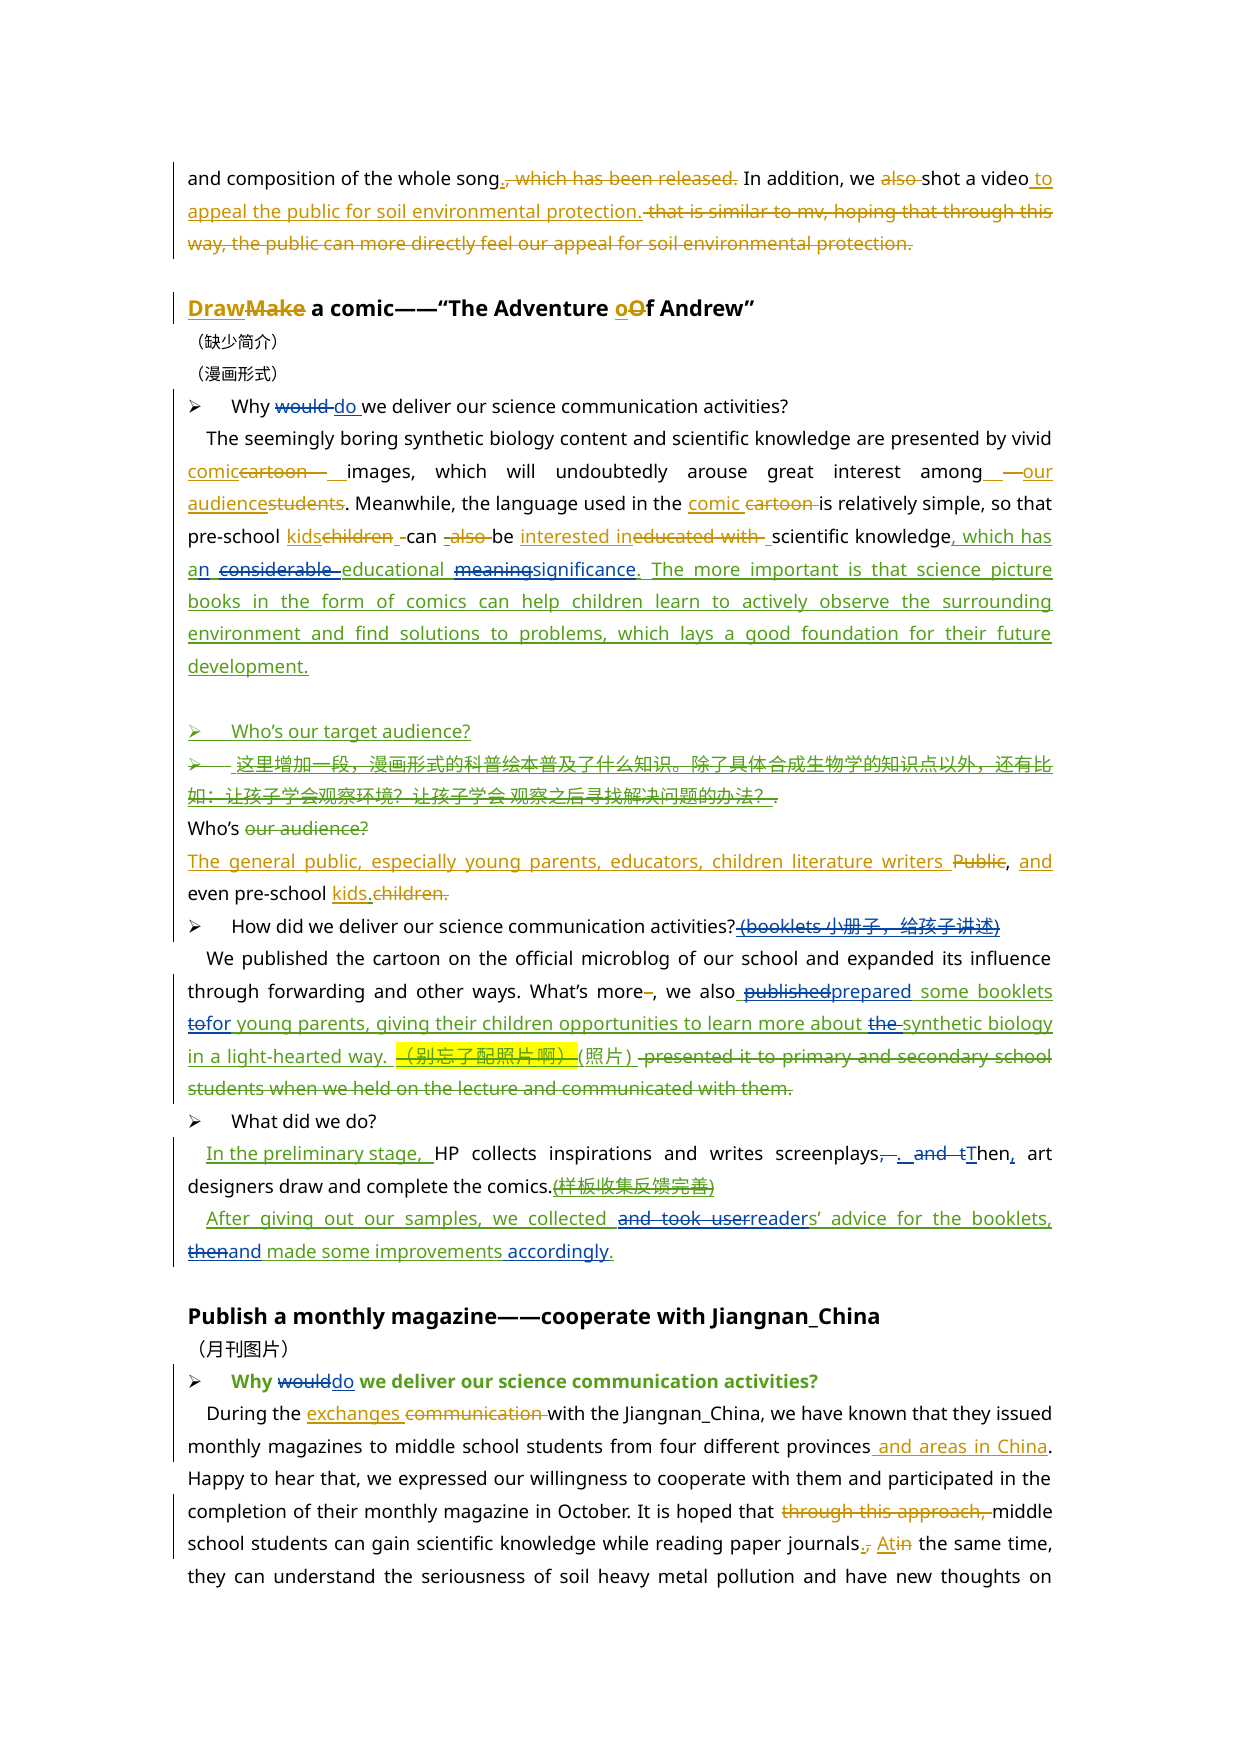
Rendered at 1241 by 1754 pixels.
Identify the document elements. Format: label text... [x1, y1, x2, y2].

text HP collects inspirations and writes screenplayshen art designers draw and complete the comics. [187, 1137, 1053, 1202]
text The seemingly boring synthetic biology content and scientific knowledge are presented by vivid images, which will undoubtedly arouse great interest among. Meanwhile, the language used in the is relatively simple, so that pre-school can be scientific knowledge [187, 422, 1053, 579]
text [187, 1397, 1053, 1592]
text We published the cartoon on the official microblog of our school and expanded its influence through forwarding and other ways. What’s more, we also [187, 942, 1053, 1032]
text （漫画形式） [187, 357, 1053, 389]
text , even pre-school [187, 844, 1053, 909]
list Why we deliver our science communication activities? [187, 389, 1053, 422]
text a comic——“The Adventure f Andrew” [187, 292, 1053, 324]
text （月刊图片） [187, 1332, 1053, 1364]
text Publish a monthly magazine——cooperate with Jiangnan_China [187, 1299, 1053, 1332]
list How did we deliver our science communication activities? [187, 909, 1053, 942]
list Why we deliver our science communication activities? [187, 1364, 1053, 1397]
text We published the cartoon on the official microblog of our school and expanded its influence through forwarding and other ways. What’s more, we also [187, 1033, 1053, 1104]
list What did we do? [187, 1104, 1053, 1137]
text The seemingly boring synthetic biology content and scientific knowledge are presented by vivid images, which will undoubtedly arouse great interest among. Meanwhile, the language used in the is relatively simple, so that pre-school can be scientific knowledge [187, 579, 1053, 610]
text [187, 162, 1053, 259]
text （缺少简介） [187, 324, 1053, 357]
text The seemingly boring synthetic biology content and scientific knowledge are presented by vivid images, which will undoubtedly arouse great interest among. Meanwhile, the language used in the is relatively simple, so that pre-school can be scientific knowledge [187, 611, 1053, 682]
